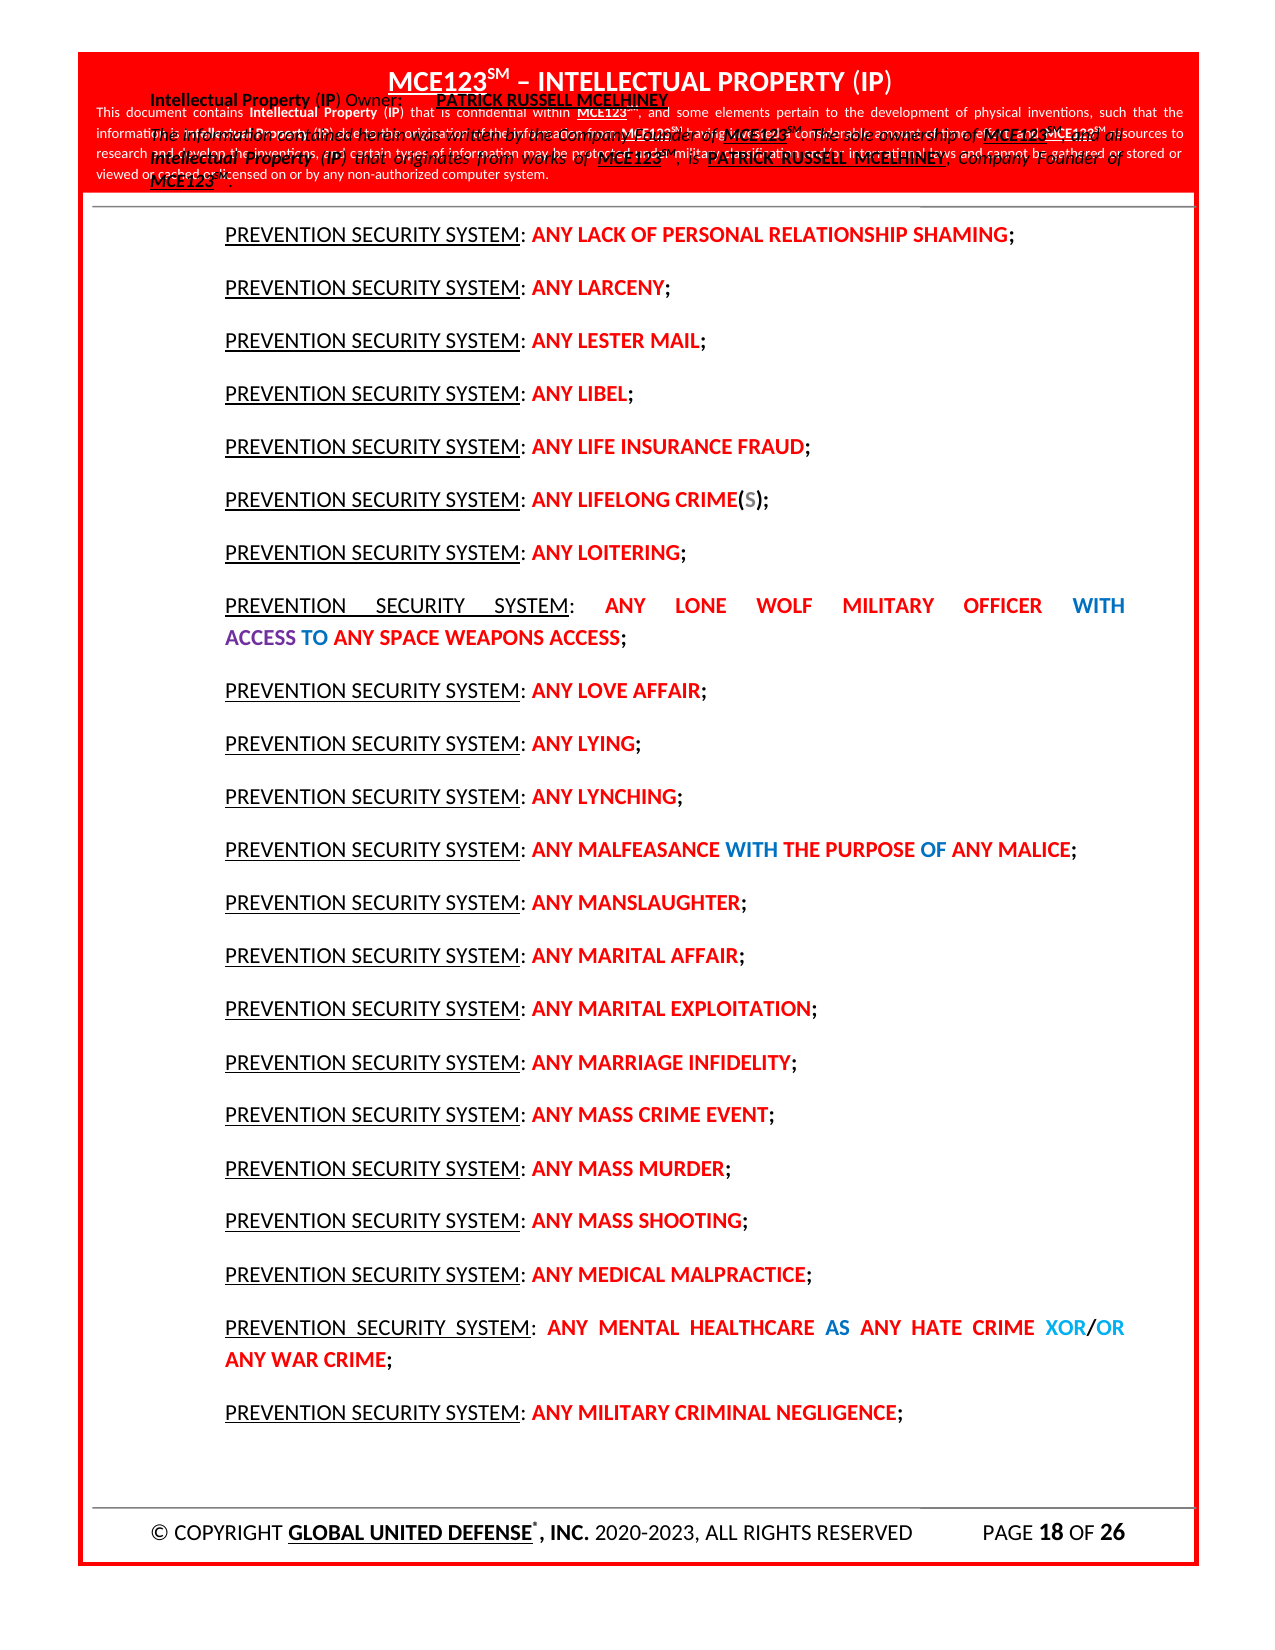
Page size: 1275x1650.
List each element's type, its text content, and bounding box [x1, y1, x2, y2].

text PREVENTION SECURITY SYSTEM: ANY LARCENY; [225, 273, 1125, 301]
text PREVENTION SECURITY SYSTEM: ANY MANSLAUGHTER; [225, 888, 1125, 917]
text PREVENTION SECURITY SYSTEM: ANY MASS MURDER; [225, 1154, 1125, 1182]
text PREVENTION SECURITY SYSTEM: ANY LIFE INSURANCE FRAUD; [225, 432, 1125, 460]
text PREVENTION SECURITY SYSTEM: ANY LOVE AFFAIR; [225, 676, 1125, 704]
text PREVENTION SECURITY SYSTEM: ANY LESTER MAIL; [225, 326, 1125, 354]
text PREVENTION SECURITY SYSTEM: ANY LACK OF PERSONAL RELATIONSHIP SHAMING; [225, 220, 1125, 248]
text PREVENTION SECURITY SYSTEM: ANY LOITERING; [225, 538, 1125, 566]
text PREVENTION SECURITY SYSTEM: ANY LONE WOLF MILITARY OFFICER WITH ACCESS TO ANY SPACE WEAPONS ACCESS; [225, 591, 1125, 651]
text PREVENTION SECURITY SYSTEM: ANY MARITAL EXPLOITATION; [225, 994, 1125, 1023]
text PREVENTION SECURITY SYSTEM: ANY MASS SHOOTING; [225, 1207, 1125, 1235]
text PREVENTION SECURITY SYSTEM: ANY MENTAL HEALTHCARE AS ANY HATE CRIME XOR/OR ANY WAR CRIME; [225, 1313, 1125, 1373]
text PREVENTION SECURITY SYSTEM: ANY MASS CRIME EVENT; [225, 1101, 1125, 1129]
text PREVENTION SECURITY SYSTEM: ANY MALFEASANCE WITH THE PURPOSE OF ANY MALICE; [225, 836, 1125, 863]
text PREVENTION SECURITY SYSTEM: ANY LIFELONG CRIME(S); [225, 485, 1125, 513]
text PREVENTION SECURITY SYSTEM: ANY MEDICAL MALPRACTICE; [225, 1260, 1125, 1288]
text PREVENTION SECURITY SYSTEM: ANY LYNCHING; [225, 782, 1125, 811]
text PREVENTION SECURITY SYSTEM: ANY MILITARY CRIMINAL NEGLIGENCE; [225, 1398, 1125, 1426]
text PREVENTION SECURITY SYSTEM: ANY MARRIAGE INFIDELITY; [225, 1048, 1125, 1076]
text PREVENTION SECURITY SYSTEM: ANY LIBEL; [225, 379, 1125, 407]
text PREVENTION SECURITY SYSTEM: ANY MARITAL AFFAIR; [225, 942, 1125, 969]
text PREVENTION SECURITY SYSTEM: ANY LYING; [225, 729, 1125, 757]
